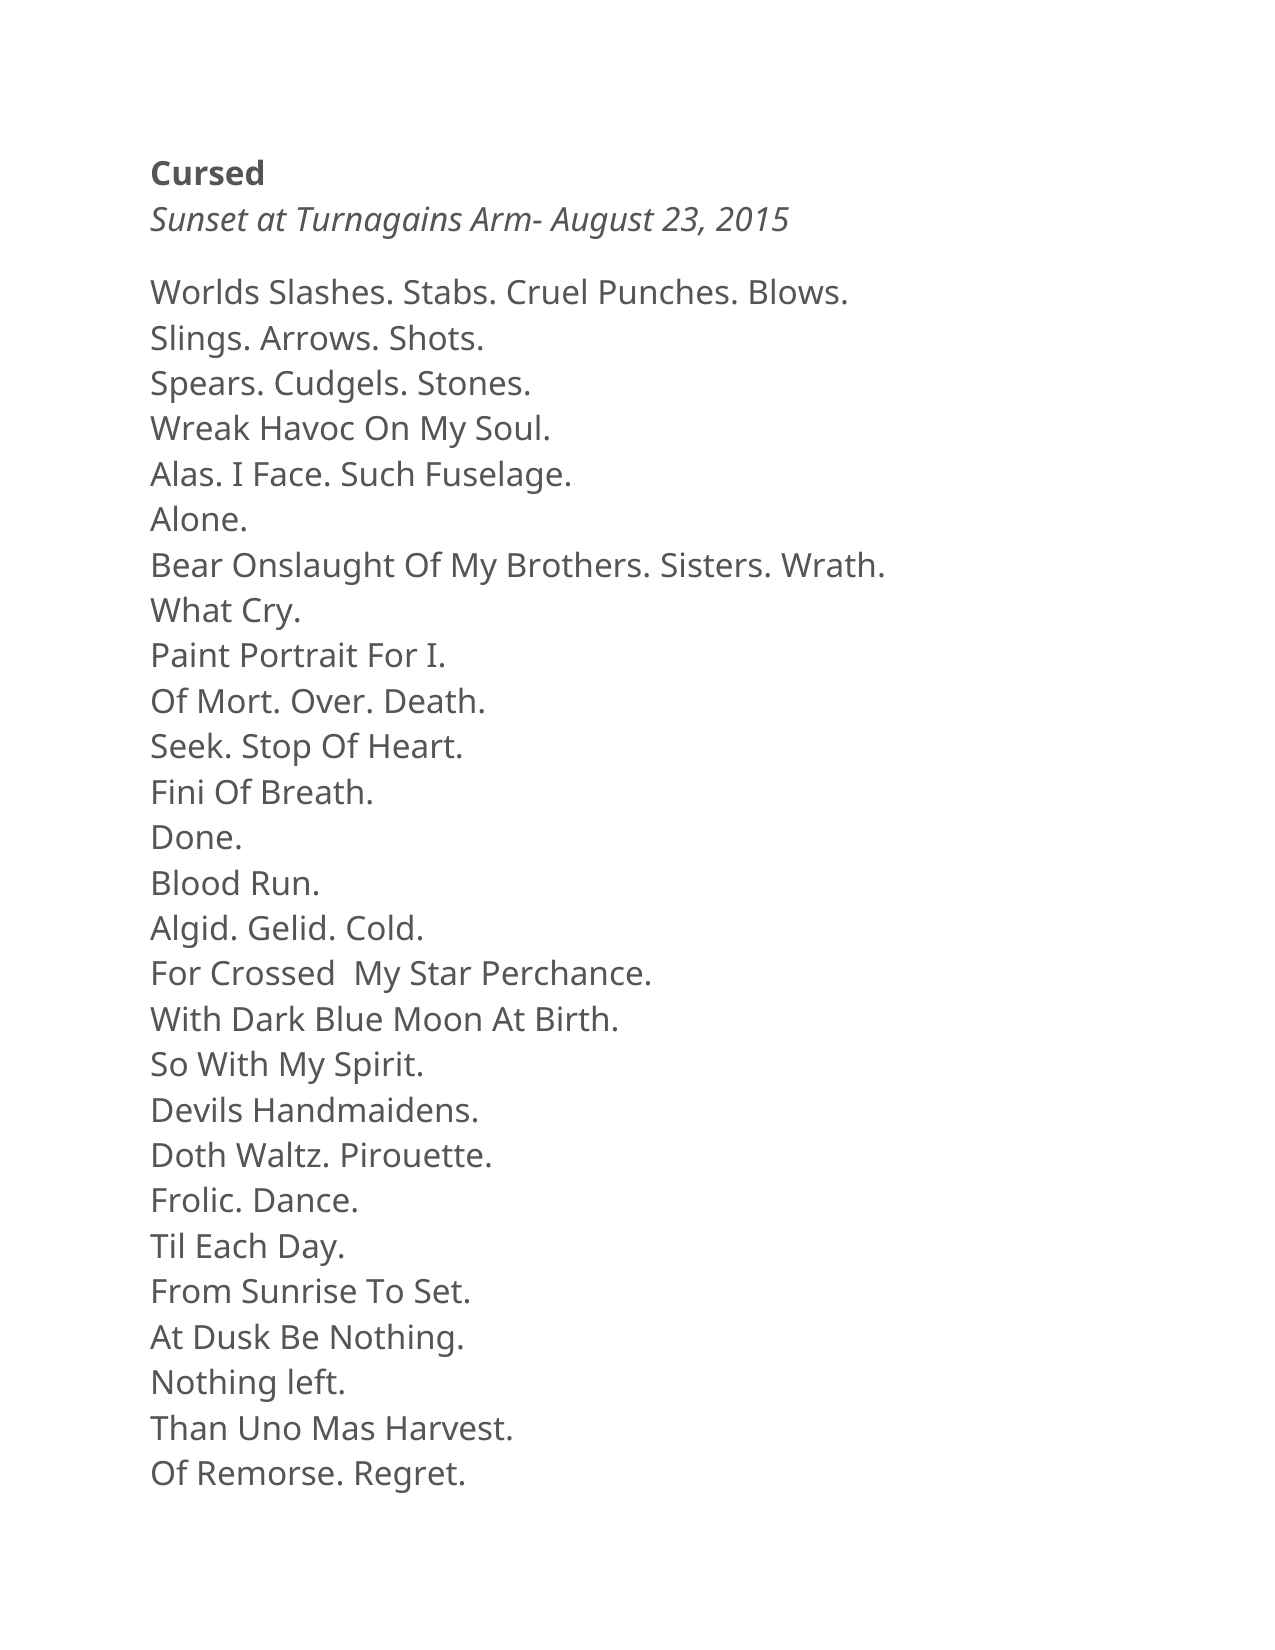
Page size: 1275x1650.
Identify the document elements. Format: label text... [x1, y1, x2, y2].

text Bear Onslaught Of My Brothers. Sisters. Wrath. [150, 541, 1125, 587]
text For Crossed My Star Perchance. [150, 950, 1125, 996]
text Than Uno Mas Harvest. [150, 1404, 1125, 1450]
text From Sunrise To Set. [150, 1268, 1125, 1313]
text So With My Spirit. [150, 1041, 1125, 1086]
text Sunset at Turnagains Arm- August 23, 2015 [150, 195, 1125, 241]
text Doth Waltz. Pirouette. [150, 1132, 1125, 1177]
text With Dark Blue Moon At Birth. [150, 996, 1125, 1041]
text Worlds Slashes. Stabs. Cruel Punches. Blows. [150, 269, 1125, 314]
text Devils Handmaidens. [150, 1086, 1125, 1132]
text Til Each Day. [150, 1223, 1125, 1268]
text Paint Portrait For I. [150, 632, 1125, 678]
text Cursed [150, 150, 1125, 195]
text Algid. Gelid. Cold. [150, 905, 1125, 950]
text What Cry. [150, 587, 1125, 632]
text Of Mort. Over. Death. [150, 678, 1125, 723]
text Blood Run. [150, 859, 1125, 905]
text At Dusk Be Nothing. [150, 1313, 1125, 1359]
text Of Remorse. Regret. [150, 1450, 1125, 1495]
text Spears. Cudgels. Stones. [150, 360, 1125, 405]
text Nothing left. [150, 1359, 1125, 1404]
text Fini Of Breath. [150, 768, 1125, 814]
text Slings. Arrows. Shots. [150, 314, 1125, 360]
text Alone. [150, 496, 1125, 541]
text Wreak Havoc On My Soul. [150, 405, 1125, 451]
text Alas. I Face. Such Fuselage. [150, 451, 1125, 496]
text Done. [150, 814, 1125, 859]
text Frolic. Dance. [150, 1177, 1125, 1223]
text Seek. Stop Of Heart. [150, 723, 1125, 768]
